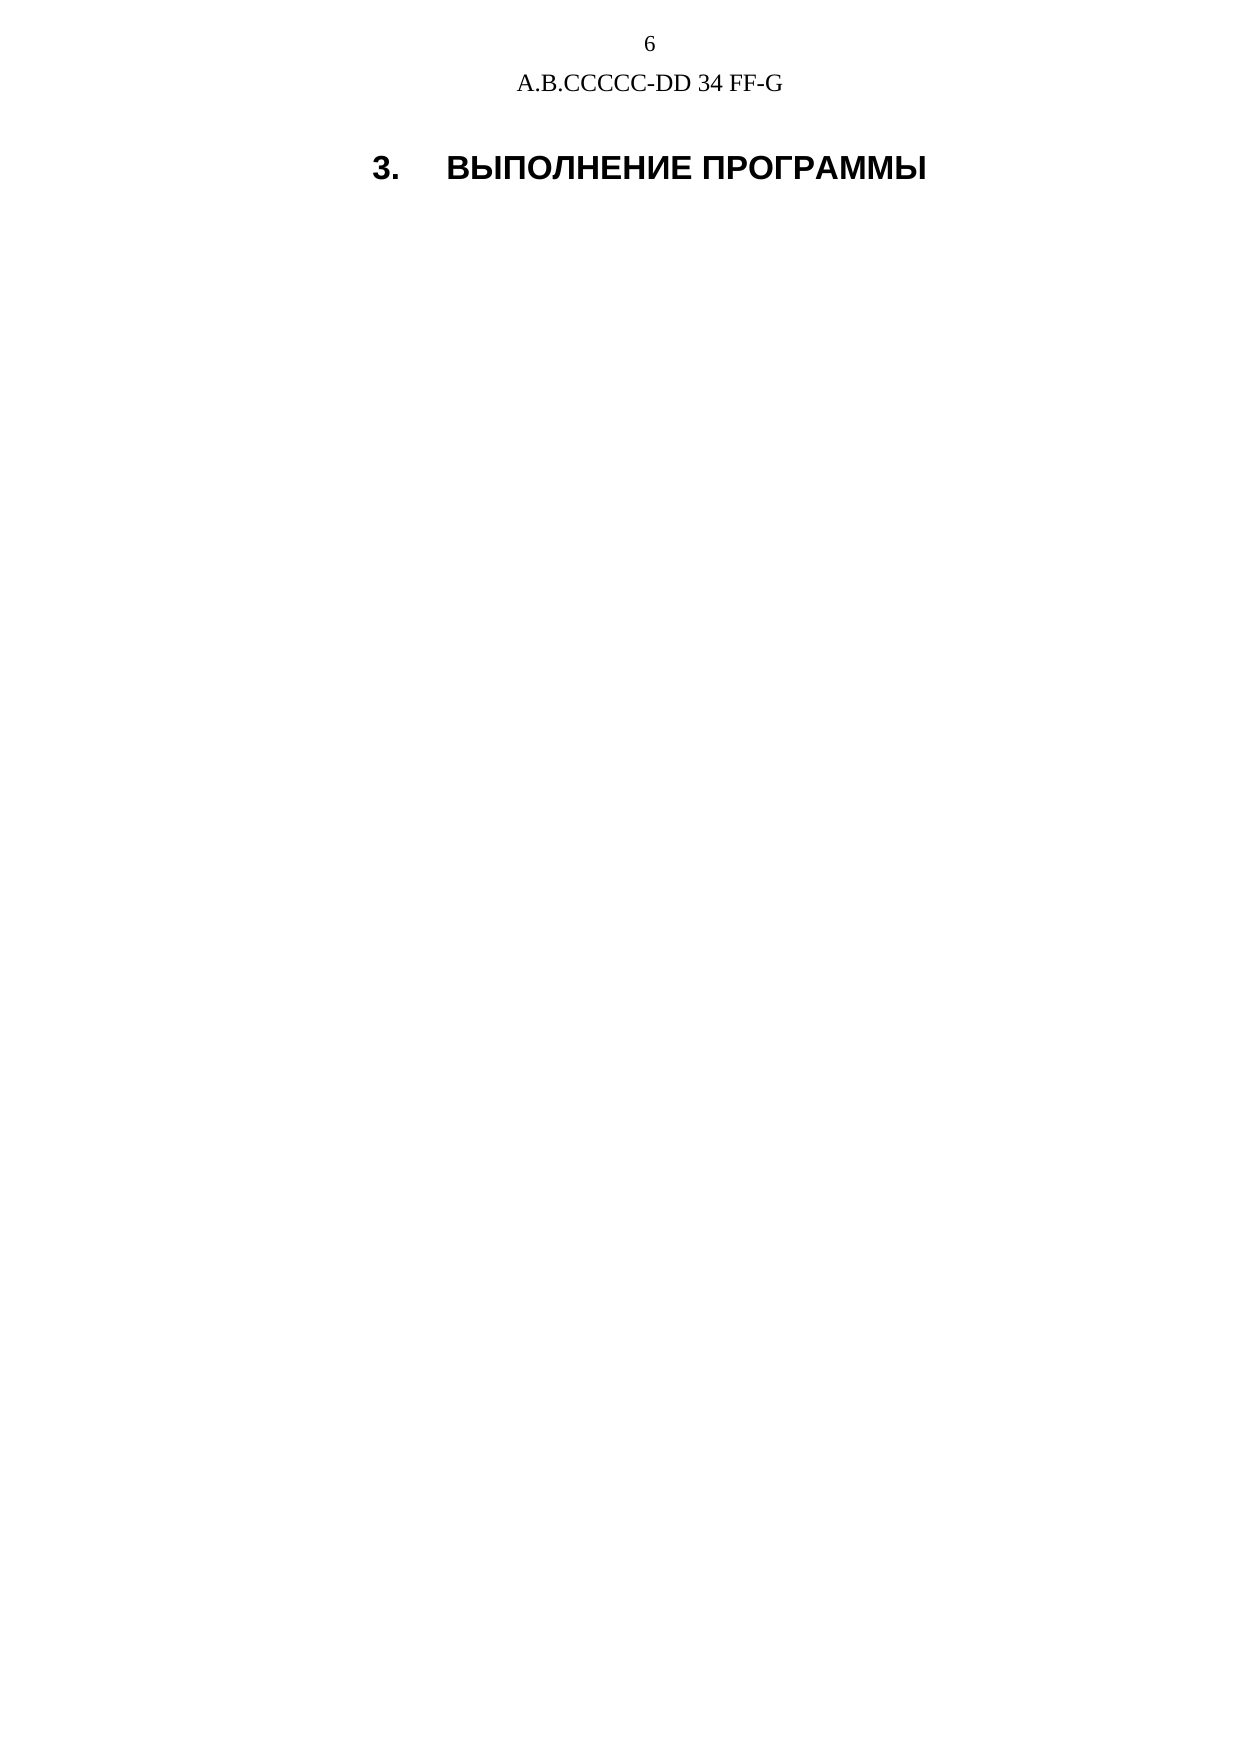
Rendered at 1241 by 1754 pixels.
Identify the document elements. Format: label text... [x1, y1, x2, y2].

subtitle Выполнение программы [118, 148, 1181, 186]
